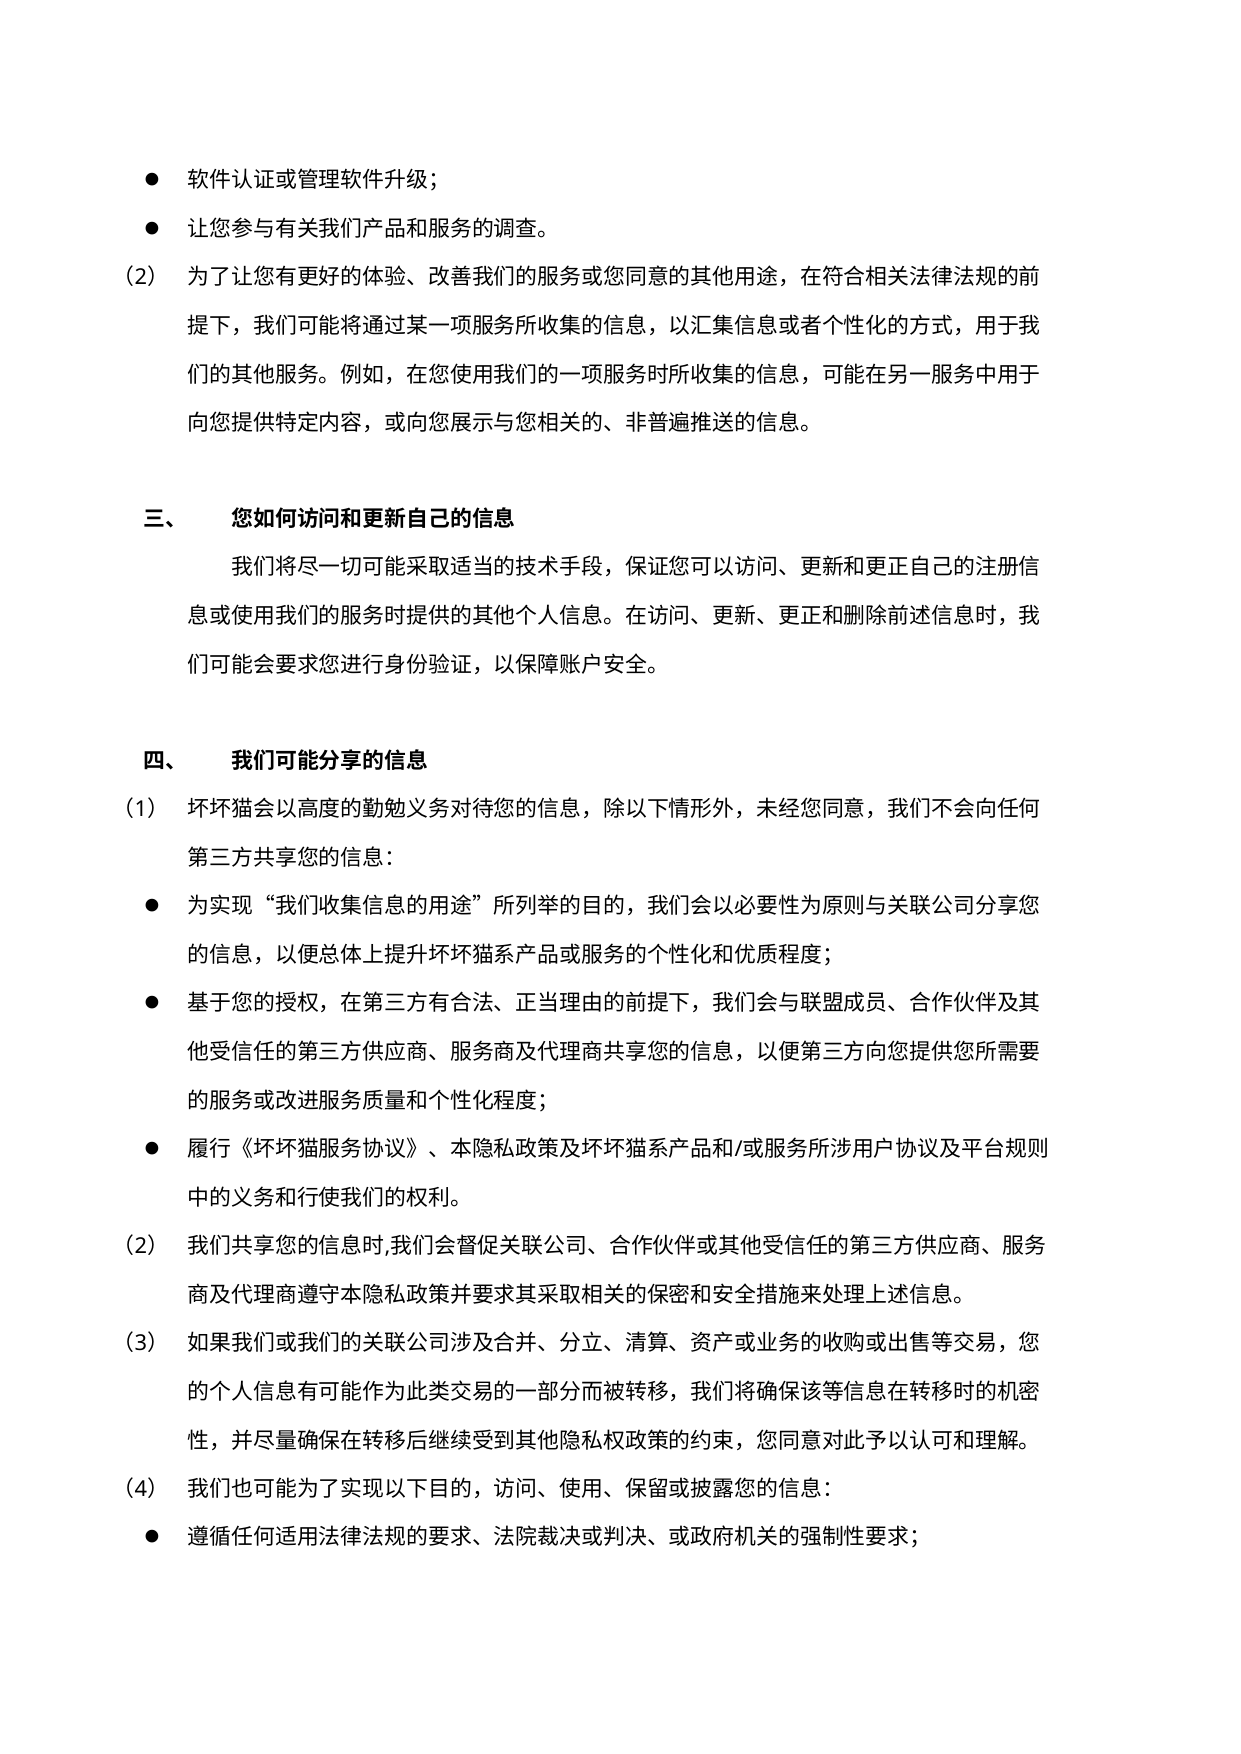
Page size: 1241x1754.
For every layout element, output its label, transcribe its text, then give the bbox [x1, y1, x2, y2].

list 如果我们或我们的关联公司涉及合并、分立、清算、资产或业务的收购或出售等交易，您的个人信息有可能作为此类交易的一部分而被转移，我们将确保该等信息在转移时的机密性，并尽量确保在转移后继续受到其他隐私权政策的约束，您同意对此予以认可和理解。 [112, 1325, 1053, 1455]
list 软件认证或管理软件升级； [144, 162, 1053, 194]
list 您如何访问和更新自己的信息 [144, 501, 1053, 533]
list 我们也可能为了实现以下目的，访问、使用、保留或披露您的信息： [112, 1471, 1053, 1503]
list 为实现“我们收集信息的用途”所列举的目的，我们会以必要性为原则与关联公司分享您的信息，以便总体上提升坏坏猫系产品或服务的个性化和优质程度； [144, 888, 1053, 969]
list 我们可能分享的信息 [144, 742, 1053, 775]
list 为了让您有更好的体验、改善我们的服务或您同意的其他用途，在符合相关法律法规的前提下，我们可能将通过某一项服务所收集的信息，以汇集信息或者个性化的方式，用于我们的其他服务。例如，在您使用我们的一项服务时所收集的信息，可能在另一服务中用于向您提供特定内容，或向您展示与您相关的、非普遍推送的信息。 [112, 259, 1053, 437]
list 让您参与有关我们产品和服务的调查。 [144, 210, 1053, 243]
list 我们共享您的信息时,我们会督促关联公司、合作伙伴或其他受信任的第三方供应商、服务商及代理商遵守本隐私政策并要求其采取相关的保密和安全措施来处理上述信息。 [112, 1228, 1053, 1309]
text 我们将尽一切可能采取适当的技术手段，保证您可以访问、更新和更正自己的注册信息或使用我们的服务时提供的其他个人信息。在访问、更新、更正和删除前述信息时，我们可能会要求您进行身份验证，以保障账户安全。 [187, 549, 1053, 679]
list 基于您的授权，在第三方有合法、正当理由的前提下，我们会与联盟成员、合作伙伴及其他受信任的第三方供应商、服务商及代理商共享您的信息，以便第三方向您提供您所需要的服务或改进服务质量和个性化程度； [144, 985, 1053, 1115]
list 坏坏猫会以高度的勤勉义务对待您的信息，除以下情形外，未经您同意，我们不会向任何第三方共享您的信息： [112, 791, 1053, 872]
list 遵循任何适用法律法规的要求、法院裁决或判决、或政府机关的强制性要求； [144, 1519, 1053, 1551]
list 履行《坏坏猫服务协议》、本隐私政策及坏坏猫系产品和/或服务所涉用户协议及平台规则中的义务和行使我们的权利。 [144, 1131, 1053, 1212]
